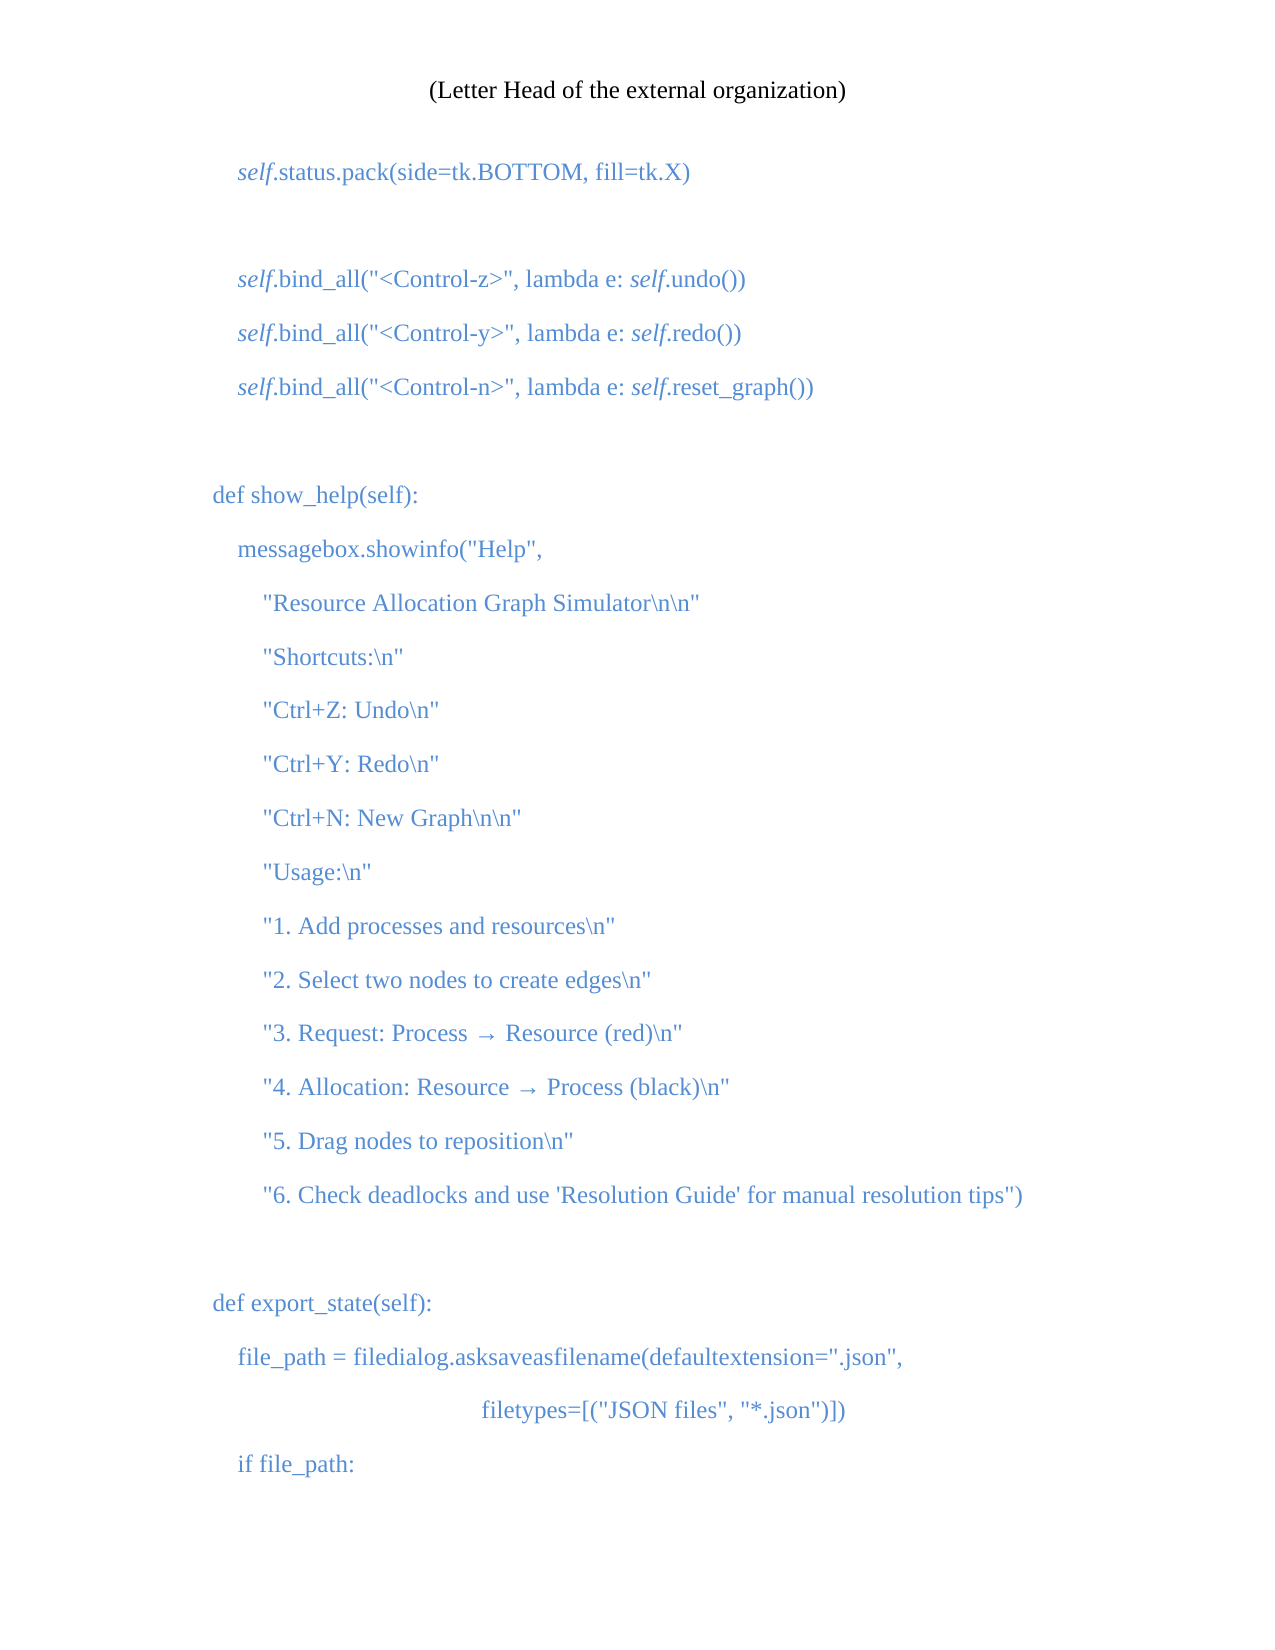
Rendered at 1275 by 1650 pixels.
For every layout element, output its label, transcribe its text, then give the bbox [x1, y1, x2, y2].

text "Resource Allocation Graph Simulator\n\n" [187, 588, 1125, 616]
text "Ctrl+Z: Undo\n" [187, 695, 1125, 724]
text self.bind_all("<Control-n>", lambda e: self.reset_graph()) [187, 372, 1125, 401]
text "Ctrl+Y: Redo\n" [187, 749, 1125, 778]
text "3. Request: Process → Resource (red)\n" [187, 1018, 1125, 1047]
text filetypes=[("JSON files", "*.json")]) [187, 1396, 1125, 1424]
text "6. Check deadlocks and use 'Resolution Guide' for manual resolution tips") [187, 1180, 1125, 1209]
text self.bind_all("<Control-y>", lambda e: self.redo()) [187, 318, 1125, 347]
text def show_help(self): [187, 480, 1125, 509]
text file_path = filedialog.asksaveasfilename(defaultextension=".json", [187, 1342, 1125, 1370]
text "2. Select two nodes to create edges\n" [187, 965, 1125, 993]
text "Shortcuts:\n" [187, 642, 1125, 670]
text "Usage:\n" [187, 857, 1125, 886]
text def export_state(self): [187, 1288, 1125, 1317]
text messagebox.showinfo("Help", [187, 534, 1125, 563]
text if file_path: [187, 1449, 1125, 1478]
text "4. Allocation: Resource → Process (black)\n" [187, 1072, 1125, 1101]
text "5. Drag nodes to reposition\n" [187, 1126, 1125, 1155]
text "1. Add processes and resources\n" [187, 911, 1125, 939]
text "Ctrl+N: New Graph\n\n" [187, 803, 1125, 832]
text self.bind_all("<Control-z>", lambda e: self.undo()) [187, 264, 1125, 293]
text self.status.pack(side=tk.BOTTOM, fill=tk.X) [187, 157, 1125, 186]
